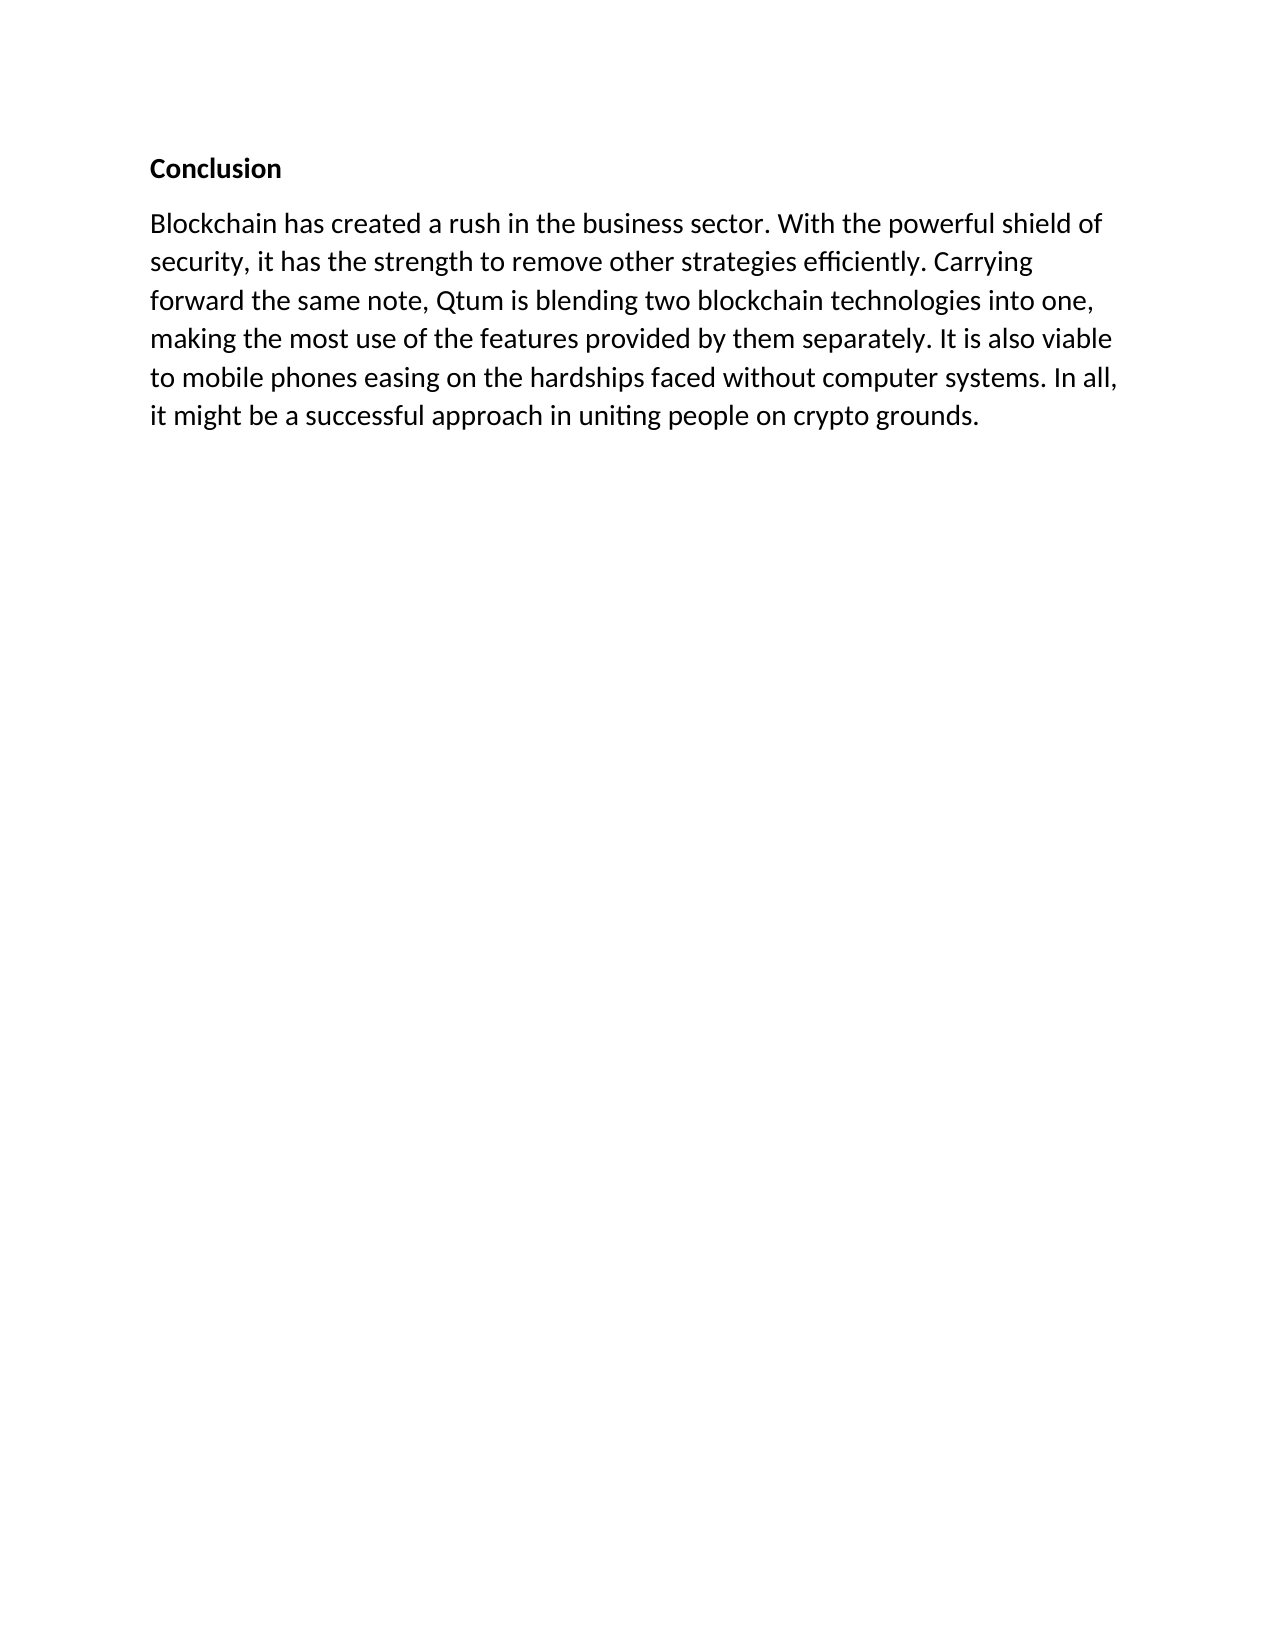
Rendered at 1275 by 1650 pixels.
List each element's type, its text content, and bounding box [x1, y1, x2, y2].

text Blockchain has created a rush in the business sector. With the powerful shield of security, it has the strength to remove other strategies efficiently. Carrying forward the same note, Qtum is blending two blockchain technologies into one, making the most use of the features provided by them separately. It is also viable to mobile phones easing on the hardships faced without computer systems. In all, it might be a successful approach in uniting people on crypto grounds. [150, 205, 1125, 433]
text Conclusion [150, 150, 1125, 186]
